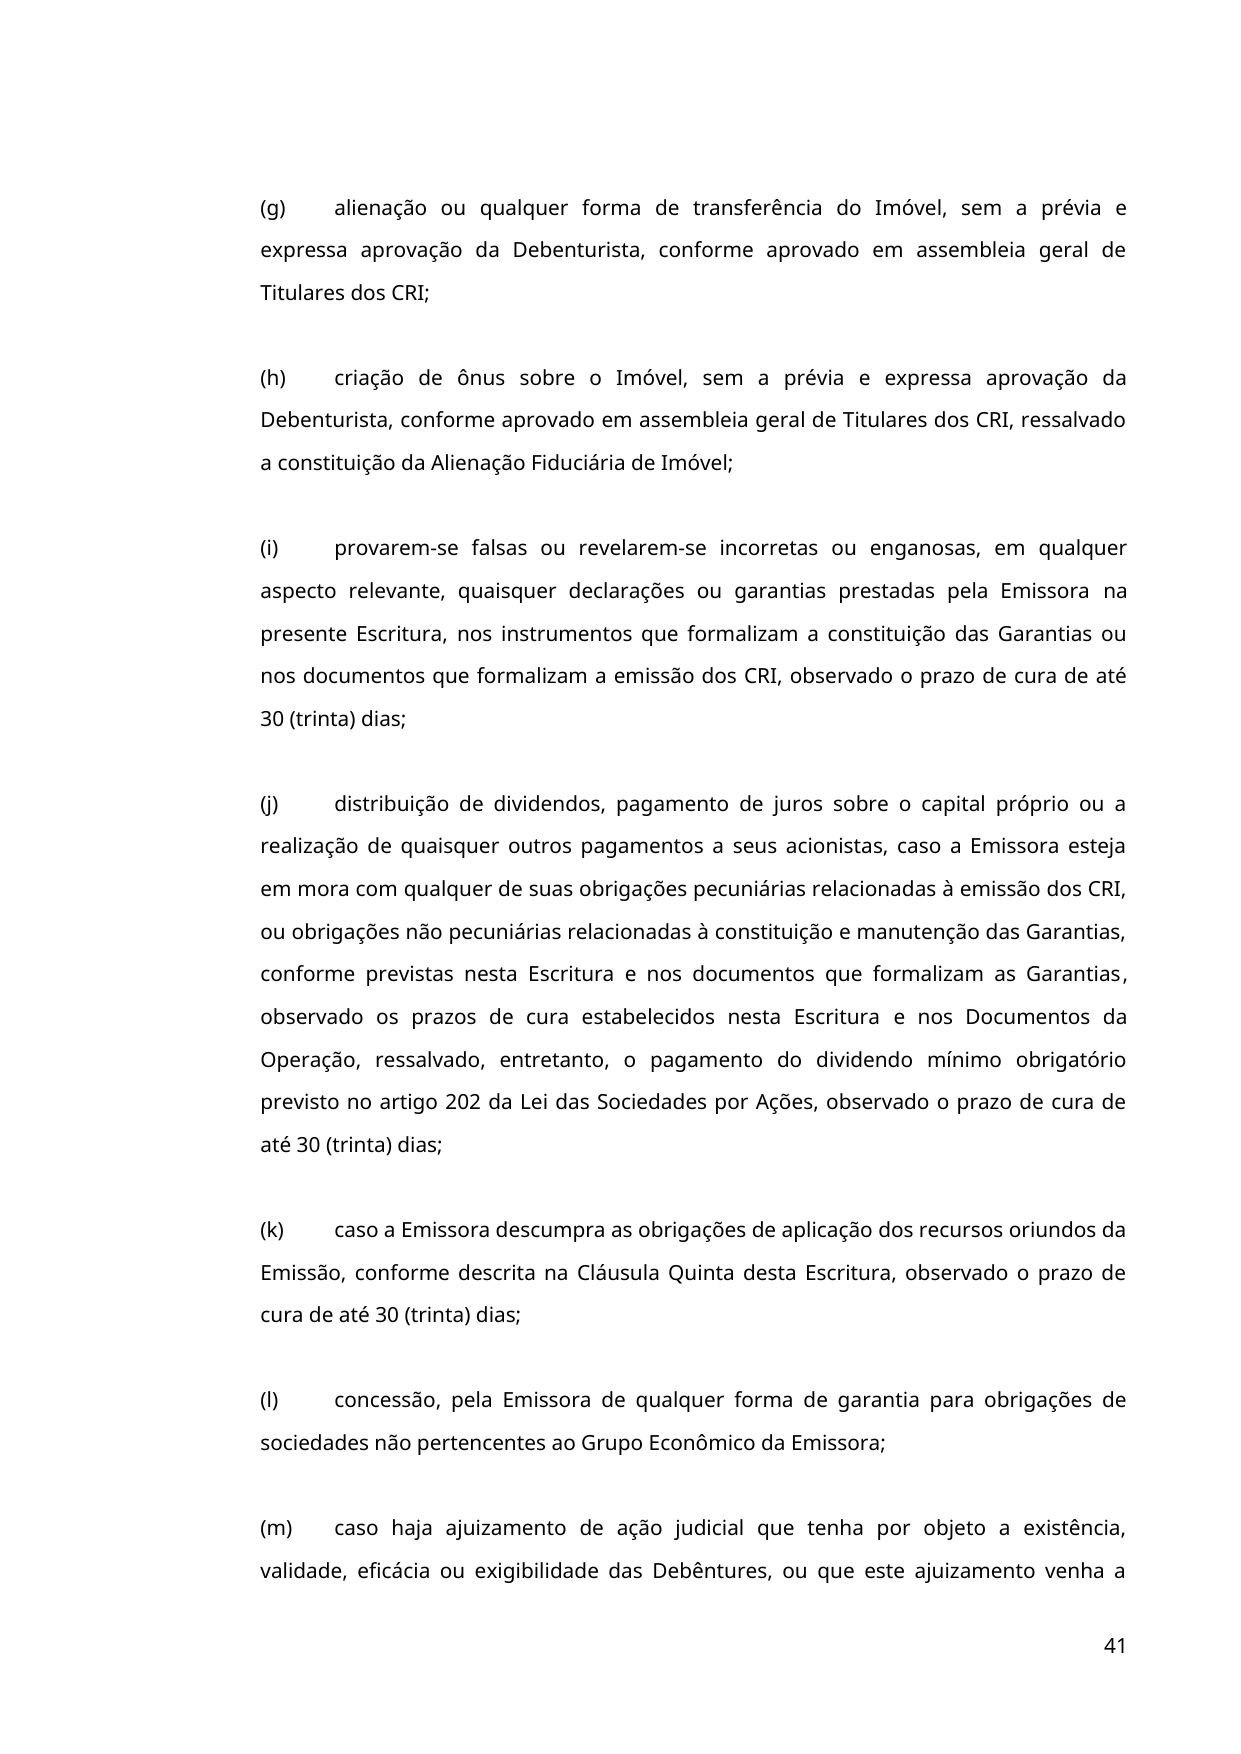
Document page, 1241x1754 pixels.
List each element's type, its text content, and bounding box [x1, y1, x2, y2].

list caso a Emissora descumpra as obrigações de aplicação dos recursos oriundos da Emissão, conforme descrita na Cláusula Quinta desta Escritura, observado o prazo de cura de até 30 (trinta) dias; [260, 1215, 1128, 1329]
list criação de ônus sobre o Imóvel, sem a prévia e expressa aprovação da Debenturista, conforme aprovado em assembleia geral de Titulares dos CRI, ressalvado a constituição da Alienação Fiduciária de Imóvel; [260, 363, 1128, 477]
list provarem-se falsas ou revelarem-se incorretas ou enganosas, em qualquer aspecto relevante, quaisquer declarações ou garantias prestadas pela Emissora na presente Escritura, nos instrumentos que formalizam a constituição das Garantias ou nos documentos que formalizam a emissão dos CRI, observado o prazo de cura de até 30 (trinta) dias; [260, 533, 1128, 732]
list concessão, pela Emissora de qualquer forma de garantia para obrigações de sociedades não pertencentes ao Grupo Econômico da Emissora; [260, 1386, 1128, 1457]
list alienação ou qualquer forma de transferência do Imóvel, sem a prévia e expressa aprovação da Debenturista, conforme aprovado em assembleia geral de Titulares dos CRI; [260, 193, 1128, 306]
list distribuição de dividendos, pagamento de juros sobre o capital próprio ou a realização de quaisquer outros pagamentos a seus acionistas, caso a Emissora esteja em mora com qualquer de suas obrigações pecuniárias relacionadas à emissão dos CRI, ou obrigações não pecuniárias relacionadas à constituição e manutenção das Garantias, conforme previstas nesta Escritura e nos documentos que formalizam as Garantias, observado os prazos de cura estabelecidos nesta Escritura e nos Documentos da Operação, ressalvado, entretanto, o pagamento do dividendo mínimo obrigatório previsto no artigo 202 da Lei das Sociedades por Ações, observado o prazo de cura de até 30 (trinta) dias; [260, 789, 1128, 1158]
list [260, 1513, 1128, 1584]
